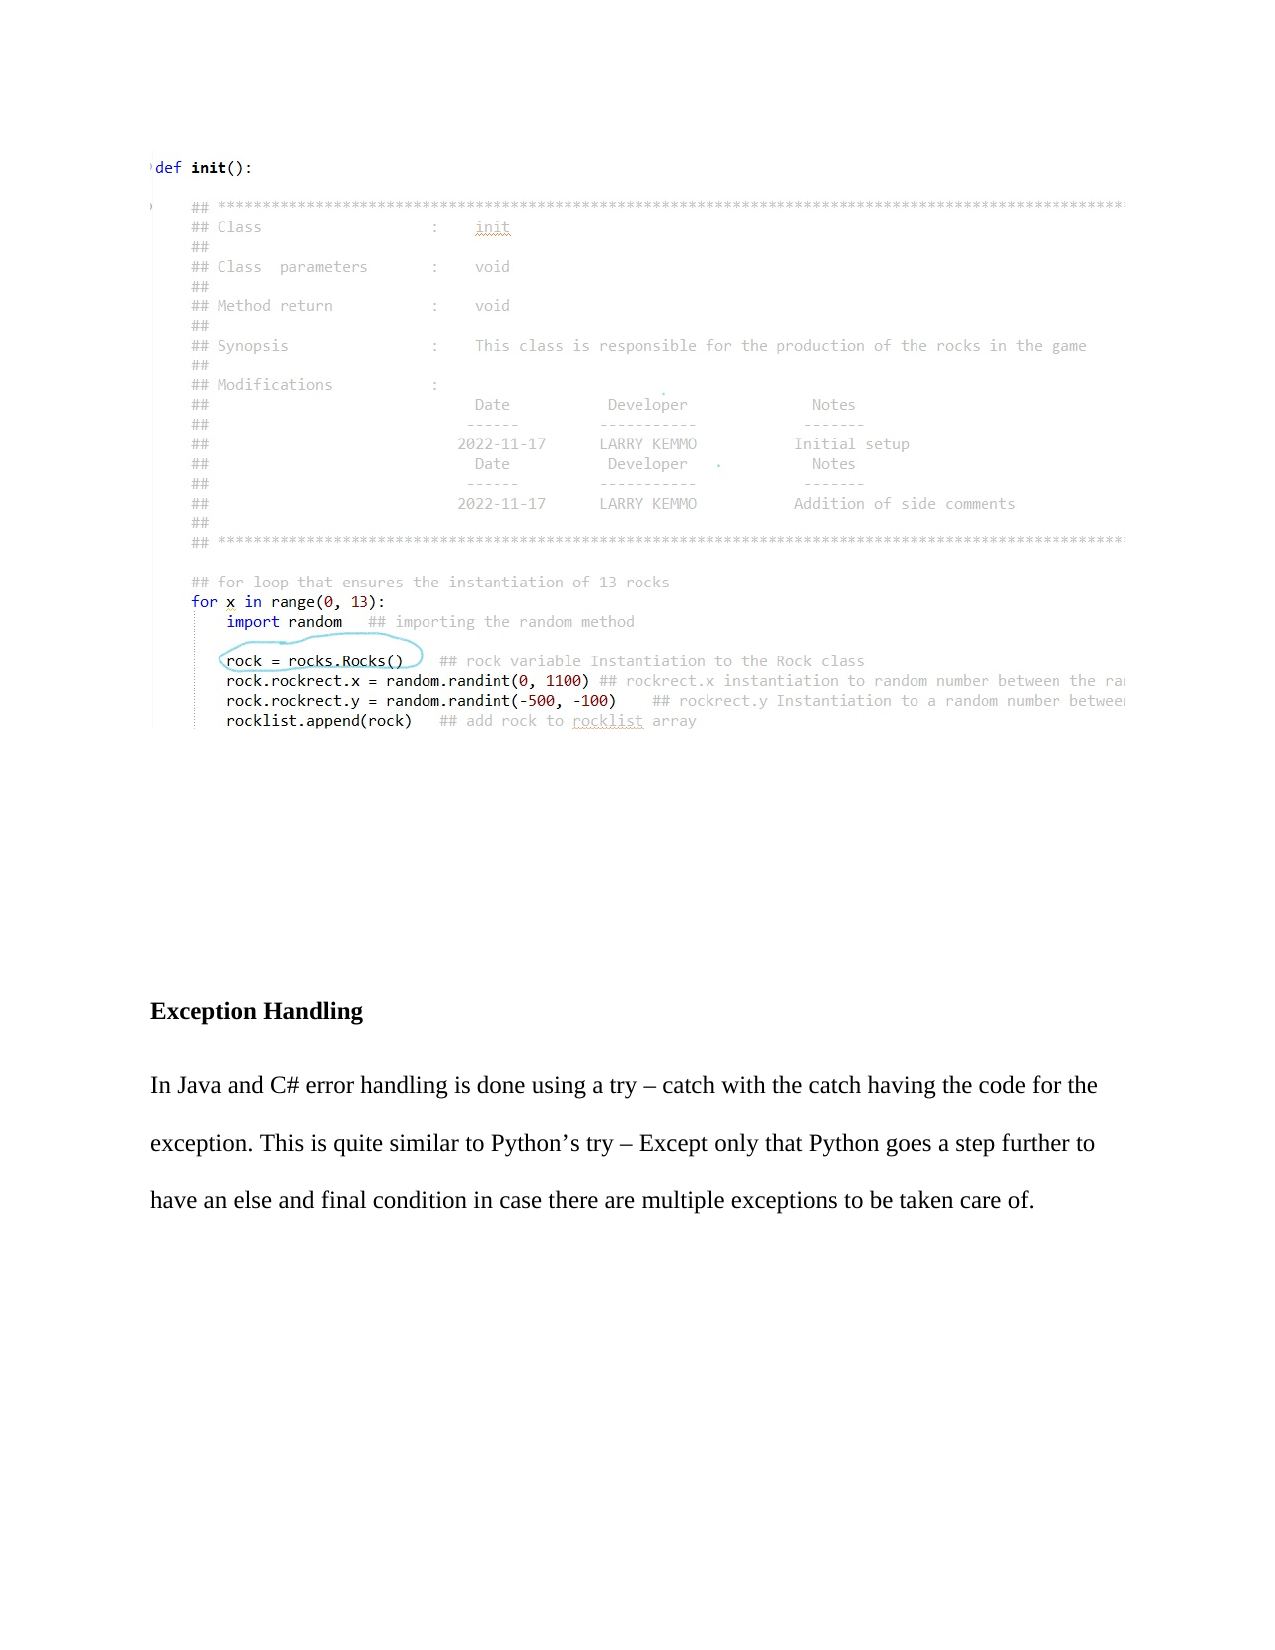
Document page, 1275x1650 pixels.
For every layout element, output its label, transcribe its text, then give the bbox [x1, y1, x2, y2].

text Exception Handling [150, 996, 1125, 1025]
picture [150, 150, 1125, 729]
text In Java and C# error handling is done using a try – catch with the catch having the code for the exception. This is quite similar to Python’s try – Except only that Python goes a step further to have an else and final condition in case there are multiple exceptions to be taken care of. [150, 1070, 1125, 1214]
